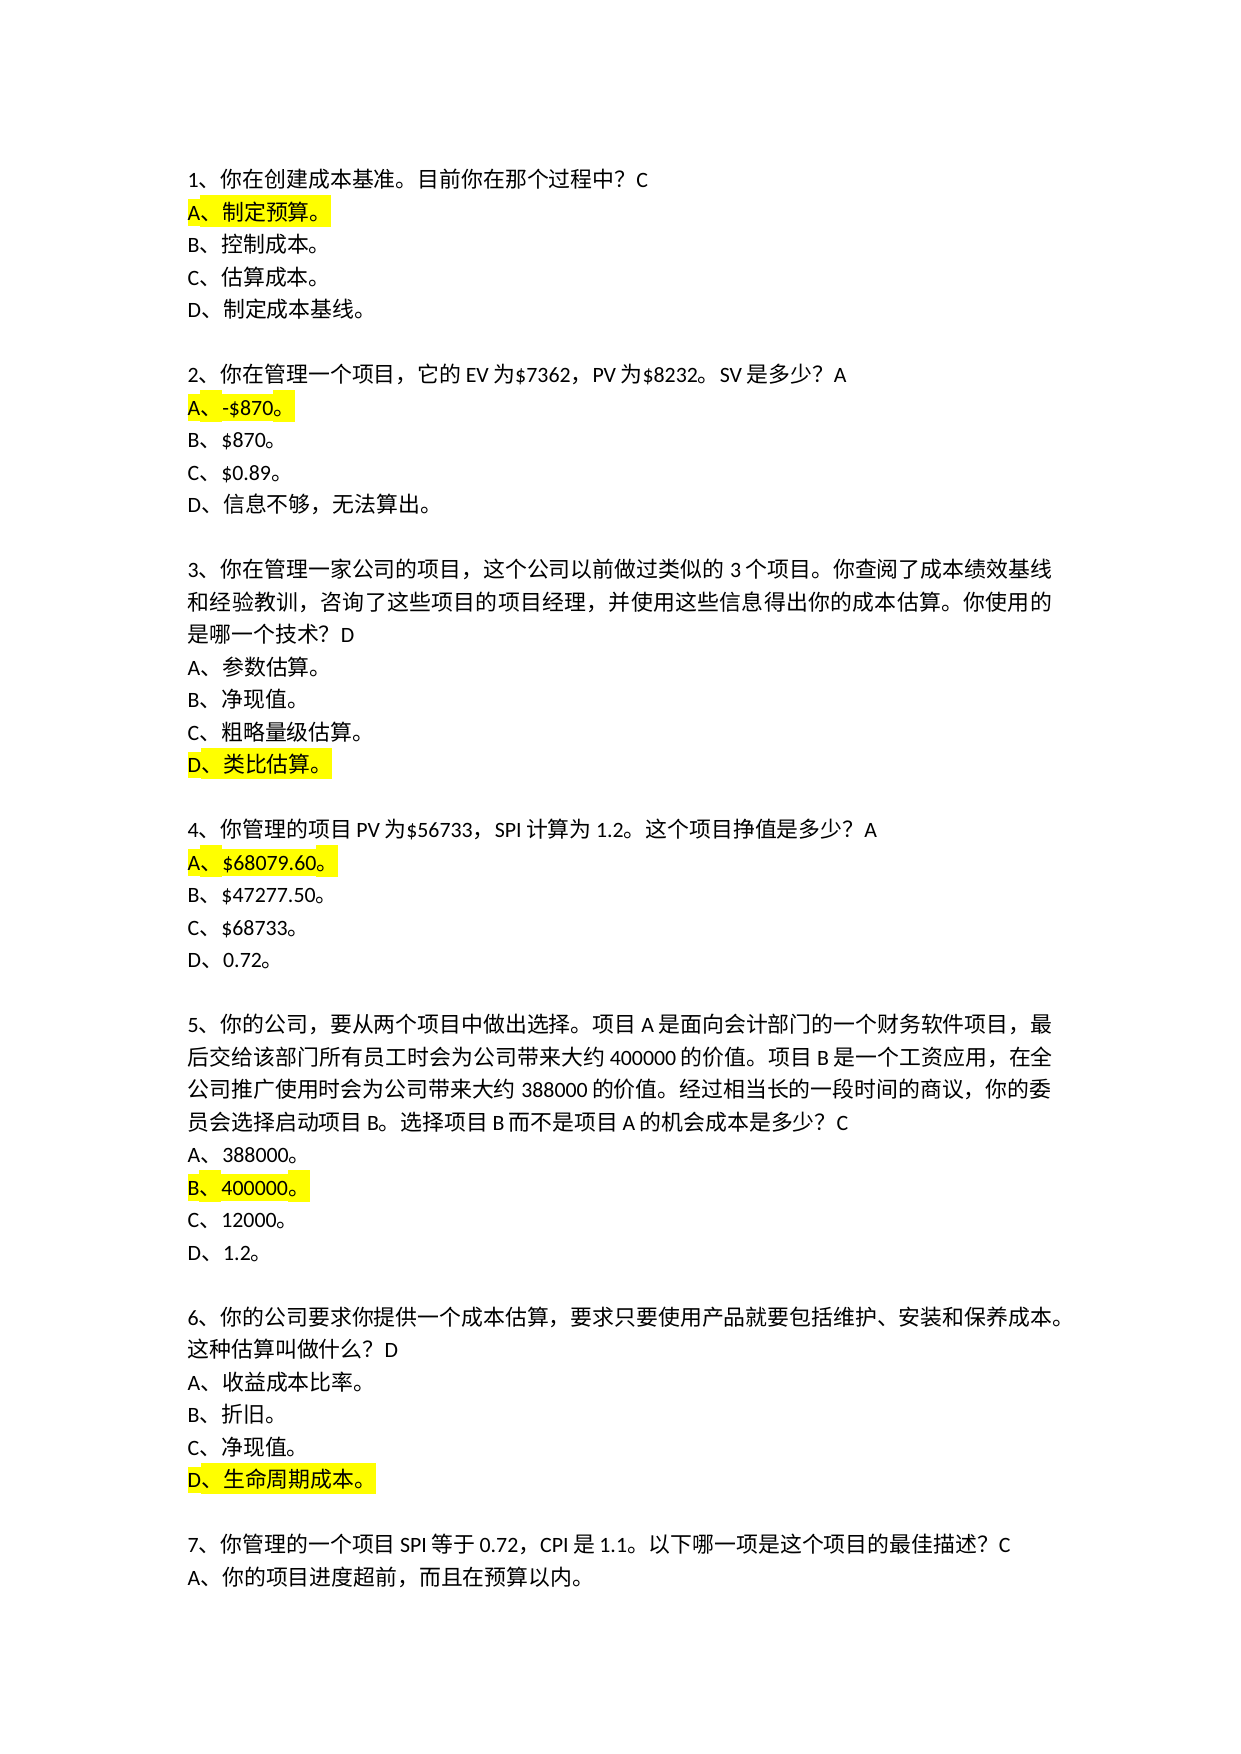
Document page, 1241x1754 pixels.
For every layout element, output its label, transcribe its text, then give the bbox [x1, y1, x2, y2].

text D、制定成本基线。 2、你在管理一个项目，它的EV为$7362，PV为$8232。SV是多少？A [187, 292, 1053, 389]
text B、净现值。 [187, 682, 1053, 714]
text D、0.72。 5、你的公司，要从两个项目中做出选择。项目A是面向会计部门的一个财务软件项目，最后交给该部门所有员工时会为公司带来大约400000的价值。项目B是一个工资应用，在全公司推广使用时会为公司带来大约388000的价值。经过相当长的一段时间的商议，你的委员会选择启动项目B。选择项目B而不是项目A的机会成本是多少？C [187, 942, 1053, 1137]
text A、-$870。 [187, 389, 1053, 422]
text B、控制成本。 [187, 227, 1053, 259]
text D、信息不够，无法算出。 3、你在管理一家公司的项目，这个公司以前做过类似的3个项目。你查阅了成本绩效基线和经验教训，咨询了这些项目的项目经理，并使用这些信息得出你的成本估算。你使用的是哪一个技术？D [187, 487, 1053, 649]
text D、1.2。 6、你的公司要求你提供一个成本估算，要求只要使用产品就要包括维护、安装和保养成本。这种估算叫做什么？D [187, 1234, 1053, 1364]
text B、400000。 [187, 1169, 1053, 1202]
text C、$0.89。 [187, 454, 1053, 487]
text C、12000。 [187, 1202, 1053, 1234]
text C、净现值。 [187, 1429, 1053, 1462]
text B、$47277.50。 [187, 877, 1053, 909]
text A、$68079.60。 [187, 844, 1053, 877]
text A、你的项目进度超前，而且在预算以内。 [187, 1559, 1053, 1592]
text 1、你在创建成本基准。目前你在那个过程中？C [187, 162, 1053, 194]
text D、类比估算。 4、你管理的项目PV为$56733，SPI计算为1.2。这个项目挣值是多少？A [187, 747, 1053, 844]
text A、制定预算。 [187, 194, 1053, 227]
text A、参数估算。 [187, 649, 1053, 682]
text B、折旧。 [187, 1397, 1053, 1429]
text C、估算成本。 [187, 259, 1053, 292]
text A、388000。 [187, 1137, 1053, 1169]
text D、生命周期成本。 7、你管理的一个项目SPI等于0.72，CPI是1.1。以下哪一项是这个项目的最佳描述？C [187, 1462, 1053, 1559]
text C、粗略量级估算。 [187, 714, 1053, 747]
text B、$870。 [187, 422, 1053, 454]
text C、$68733。 [187, 909, 1053, 942]
text A、收益成本比率。 [187, 1364, 1053, 1397]
